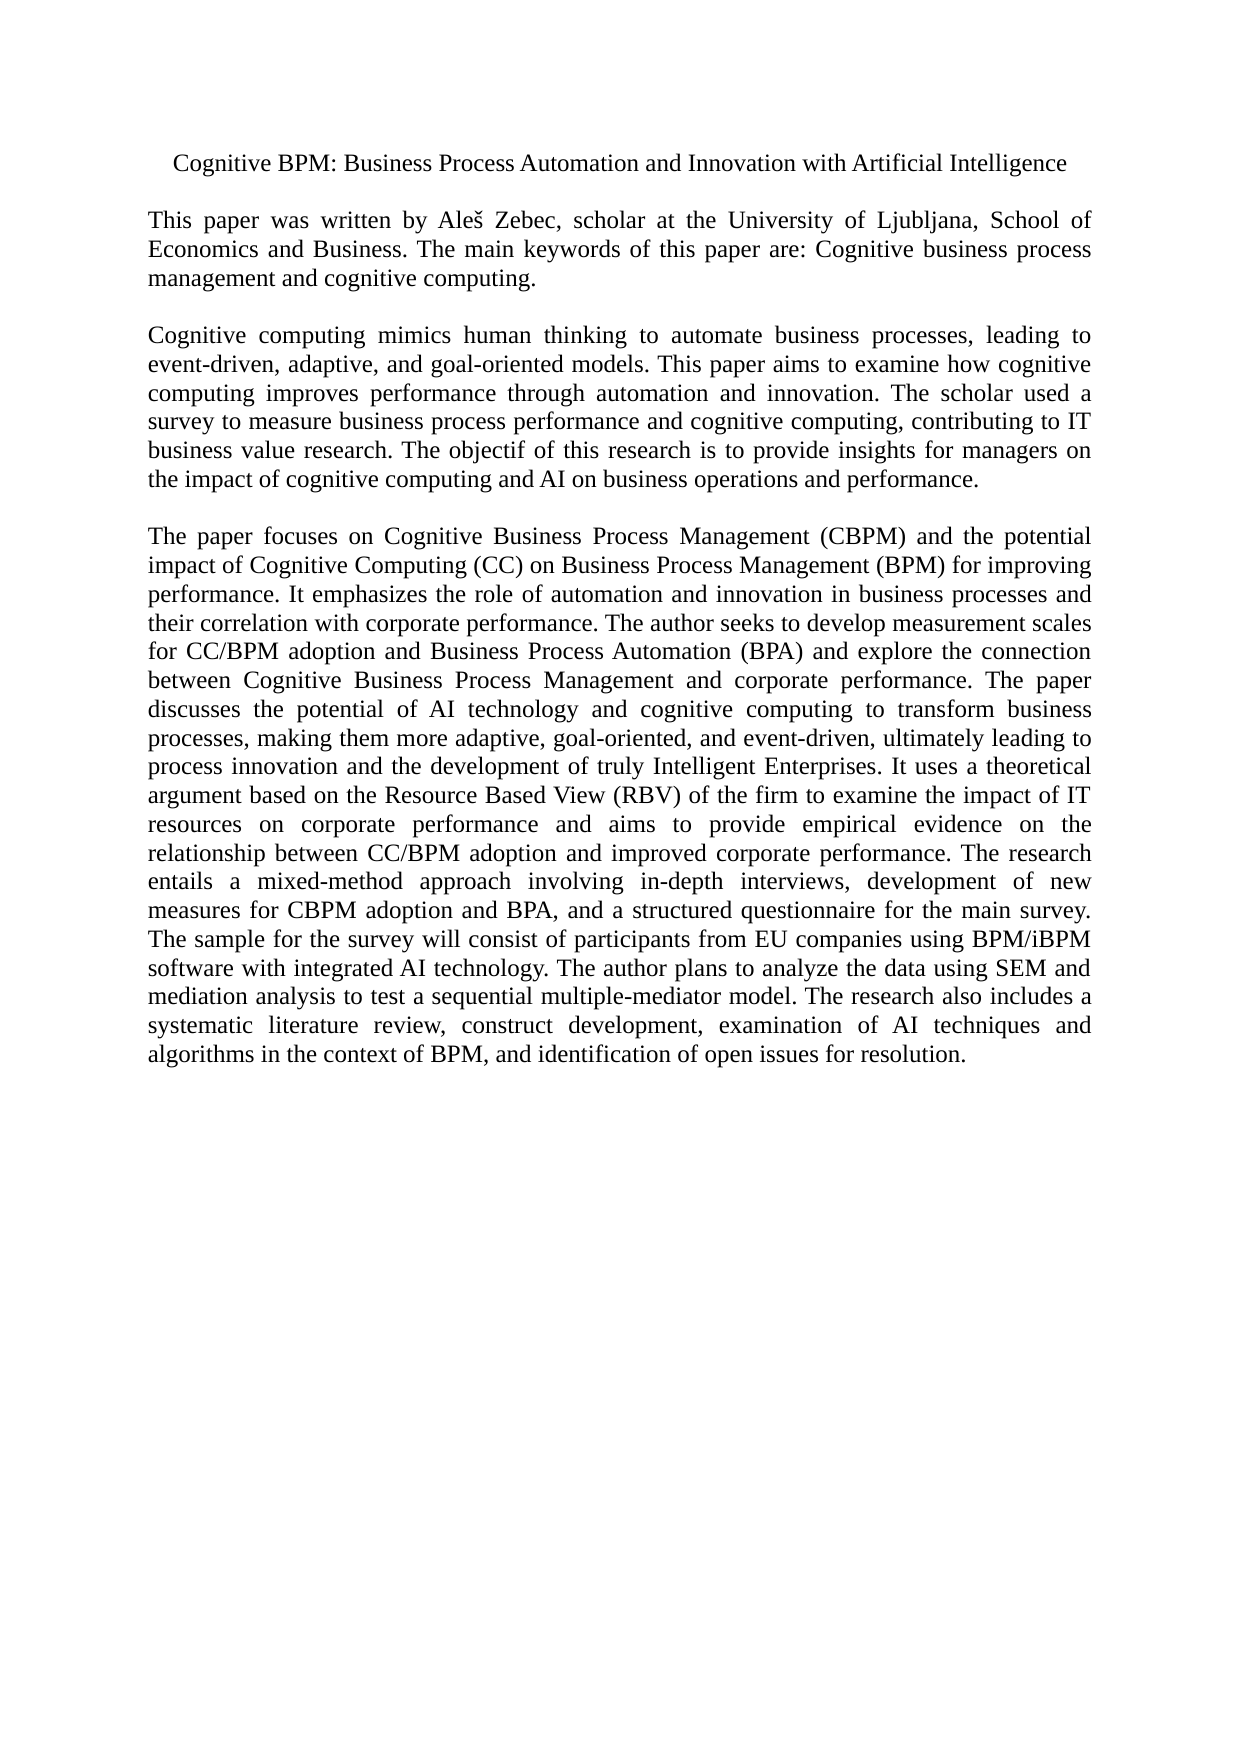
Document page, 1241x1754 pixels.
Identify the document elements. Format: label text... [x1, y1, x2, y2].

text The paper focuses on Cognitive Business Process Management (CBPM) and the potential impact of Cognitive Computing (CC) on Business Process Management (BPM) for improving performance. It emphasizes the role of automation and innovation in business processes and their correlation with corporate performance. The author seeks to develop measurement scales for CC/BPM adoption and Business Process Automation (BPA) and explore the connection between Cognitive Business Process Management and corporate performance. The paper discusses the potential of AI technology and cognitive computing to transform business processes, making them more adaptive, goal-oriented, and event-driven, ultimately leading to process innovation and the development of truly Intelligent Enterprises. It uses a theoretical argument based on the Resource Based View (RBV) of the firm to examine the impact of IT resources on corporate performance and aims to provide empirical evidence on the relationship between CC/BPM adoption and improved corporate performance. The research entails a mixed-method approach involving in-depth interviews, development of new measures for CBPM adoption and BPA, and a structured questionnaire for the main survey. The sample for the survey will consist of participants from EU companies using BPM/iBPM software with integrated AI technology. The author plans to analyze the data using SEM and mediation analysis to test a sequential multiple-mediator model. The research also includes a systematic literature review, construct development, examination of AI techniques and algorithms in the context of BPM, and identification of open issues for resolution. [148, 521, 1093, 1068]
text Cognitive computing mimics human thinking to automate business processes, leading to event-driven, adaptive, and goal-oriented models. This paper aims to examine how cognitive computing improves performance through automation and innovation. The scholar used a survey to measure business process performance and cognitive computing, contributing to IT business value research. The objectif of this research is to provide insights for managers on the impact of cognitive computing and AI on business operations and performance. [148, 320, 1093, 493]
text Cognitive BPM: Business Process Automation and Innovation with Artificial Intelligence [148, 148, 1093, 176]
text This paper was written by Aleš Zebec, scholar at the University of Ljubljana, School of Economics and Business. The main keywords of this paper are: Cognitive business process management and cognitive computing. [148, 205, 1093, 291]
